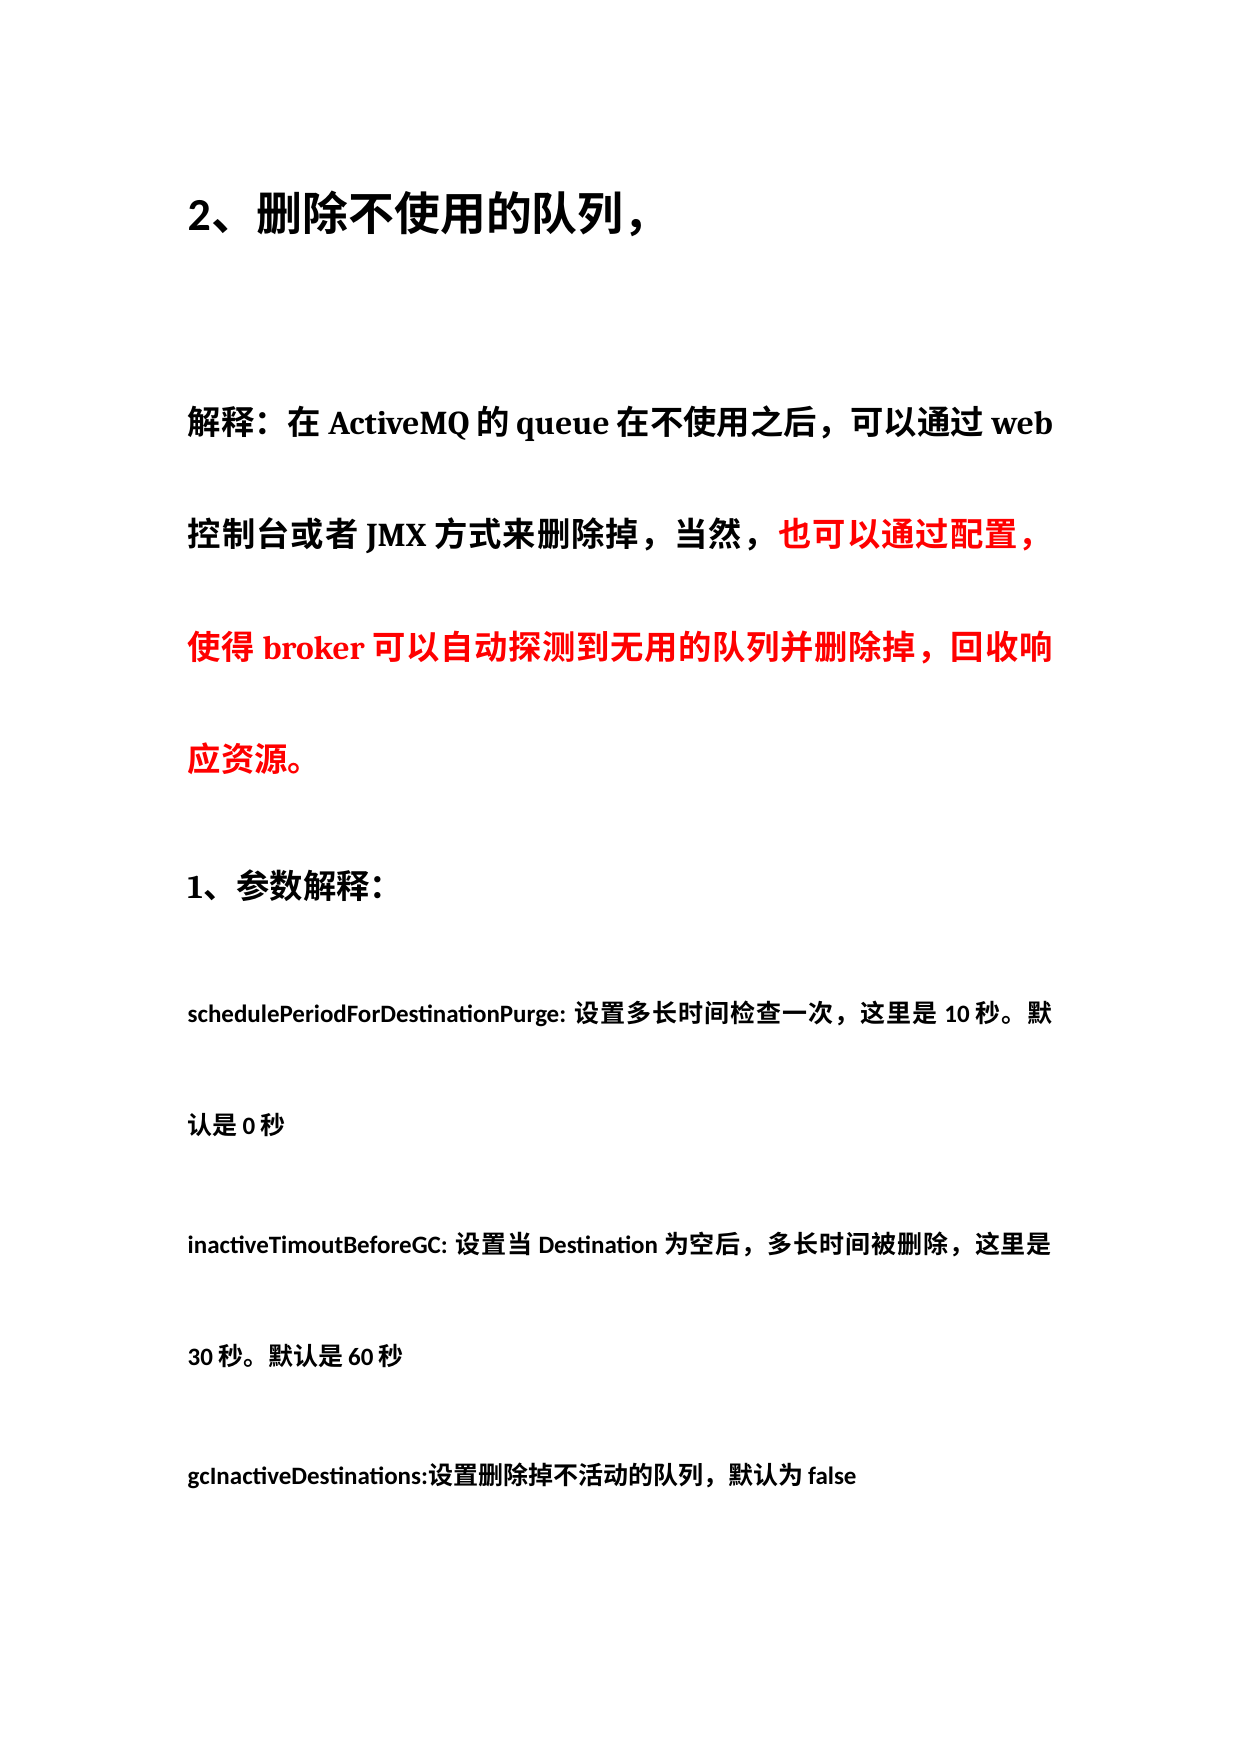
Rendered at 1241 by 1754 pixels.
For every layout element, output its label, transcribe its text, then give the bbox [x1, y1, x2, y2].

subtitle 解释：在ActiveMQ的queue在不使用之后，可以通过web控制台或者JMX方式来删除掉，当然，也可以通过配置，使得broker可以自动探测到无用的队列并删除掉，回收响应资源。 [187, 387, 1053, 789]
subtitle inactiveTimoutBeforeGC: 设置当Destination为空后，多长时间被删除，这里是30秒。默认是60秒 [187, 1210, 1053, 1387]
subtitle 1、参数解释： [187, 852, 1053, 917]
subtitle gcInactiveDestinations:设置删除掉不活动的队列，默认为false [187, 1441, 1053, 1506]
subtitle 2、删除不使用的队列， [187, 162, 1053, 259]
subtitle schedulePeriodForDestinationPurge: 设置多长时间检查一次，这里是10秒。默认是0秒 [187, 979, 1053, 1156]
